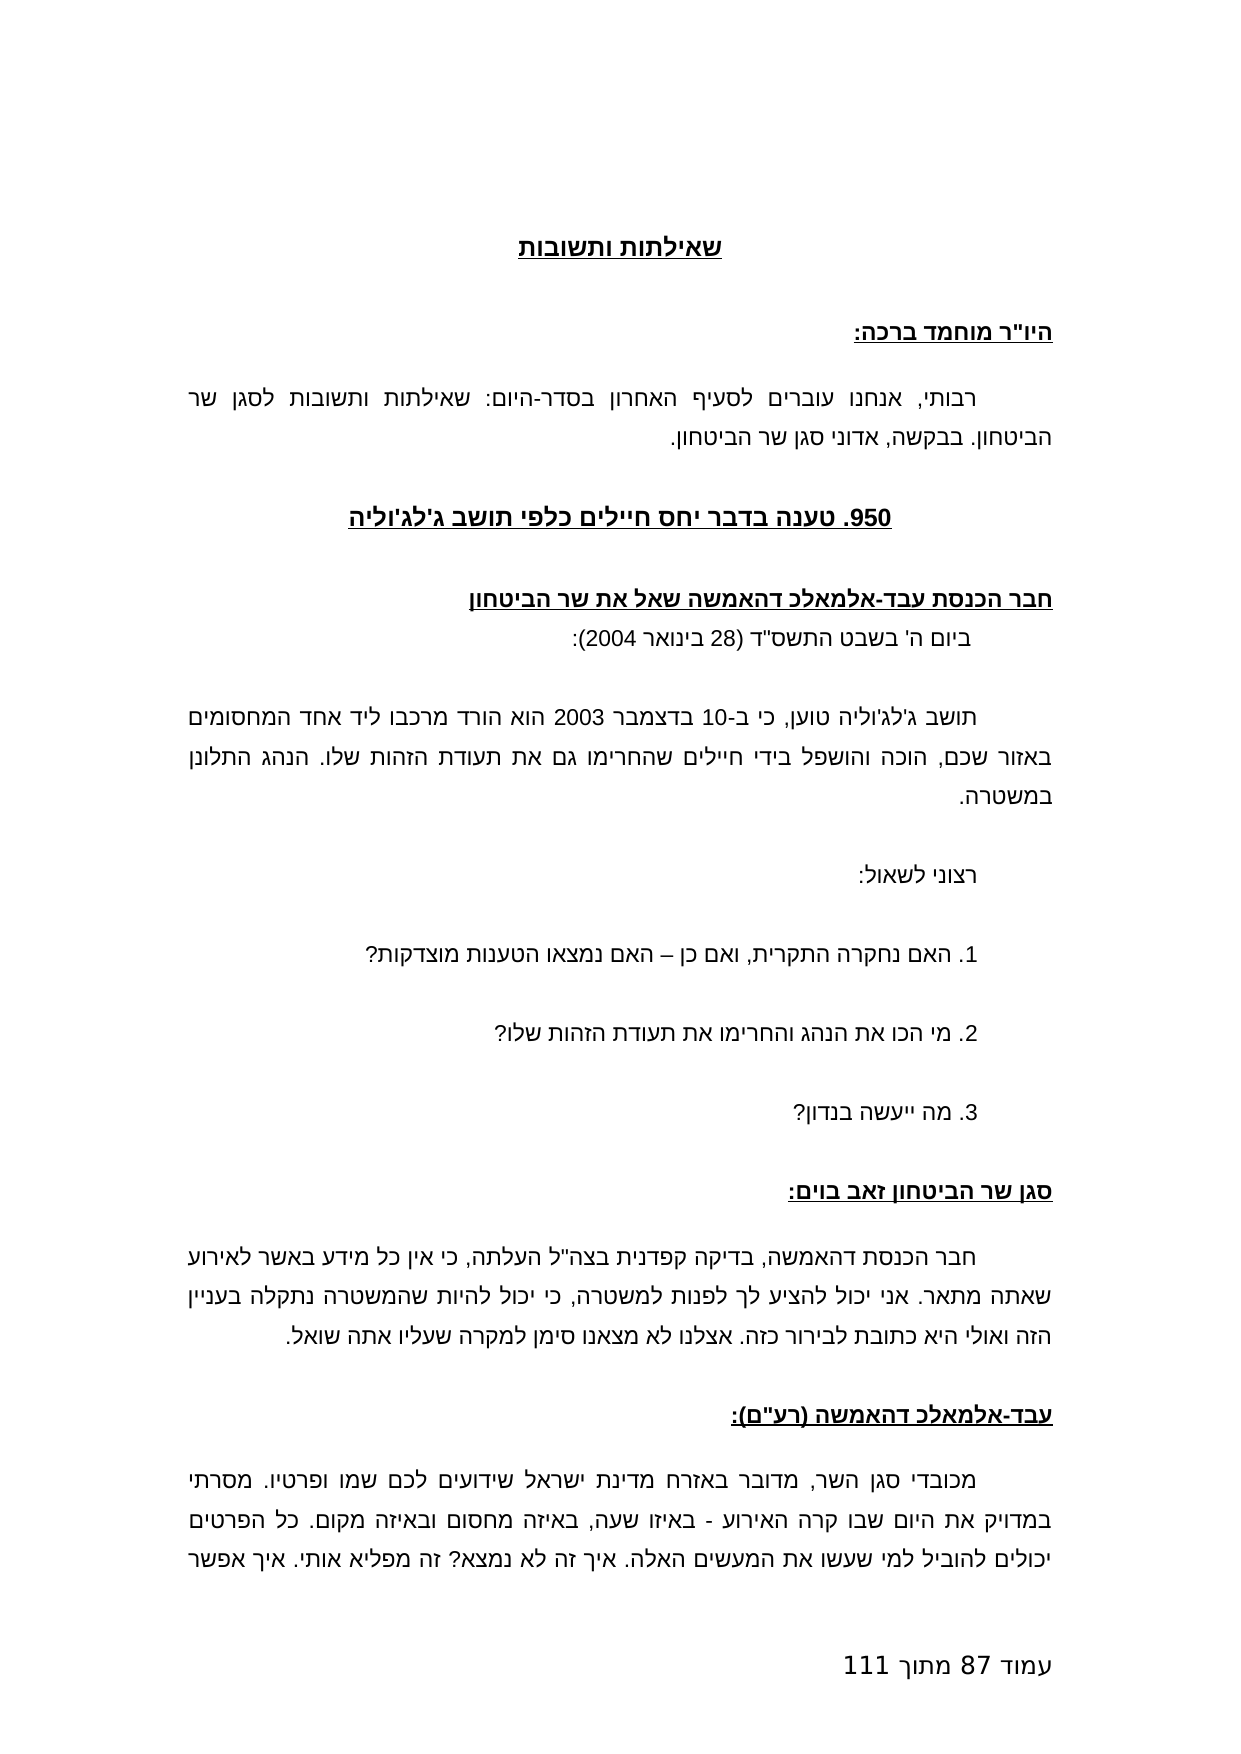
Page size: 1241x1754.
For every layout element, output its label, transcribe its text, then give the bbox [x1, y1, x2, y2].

text 1. האם נחקרה התקרית, ואם כן – האם נמצאו הטענות מוצדקות? [187, 941, 1053, 967]
text סגן שר הביטחון זאב בוים: [187, 1178, 1053, 1204]
text חבר הכנסת דהאמשה, בדיקה קפדנית בצה"ל העלתה, כי אין כל מידע באשר לאירוע שאתה מתאר. אני יכול להציע לך לפנות למשטרה, כי יכול להיות שהמשטרה נתקלה בעניין הזה ואולי היא כתובת לבירור כזה. אצלנו לא מצאנו סימן למקרה שעליו אתה שואל. [187, 1244, 1053, 1349]
text תושב ג'לג'וליה טוען, כי ב-10 בדצמבר 2003 הוא הורד מרכבו ליד אחד המחסומים באזור שכם, הוכה והושפל בידי חיילים שהחרימו גם את תעודת הזהות שלו. הנהג התלונן במשטרה. [187, 704, 1053, 809]
text 950. טענה בדבר יחס חיילים כלפי תושב ג'לג'וליה [187, 503, 1053, 532]
text 3. מה ייעשה בנדון? [187, 1099, 1053, 1125]
text רצוני לשאול: [187, 862, 1053, 888]
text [187, 1467, 1053, 1573]
text 2. מי הכו את הנהג והחרימו את תעודת הזהות שלו? [187, 1020, 1053, 1046]
text ביום ה' בשבט התשס"ד (28 בינואר 2004): [187, 625, 1053, 652]
text רבותי, אנחנו עוברים לסעיף האחרון בסדר-היום: שאילתות ותשובות לסגן שר הביטחון. בבקשה, אדוני סגן שר הביטחון. [187, 385, 1053, 451]
text חבר הכנסת עבד-אלמאלכ דהאמשה שאל את שר הביטחון [187, 586, 1053, 612]
text היו"ר מוחמד ברכה: [187, 319, 1053, 345]
text עבד-אלמאלכ דהאמשה (רע"ם): [187, 1402, 1053, 1428]
text שאילתות ותשובות [187, 233, 1053, 261]
